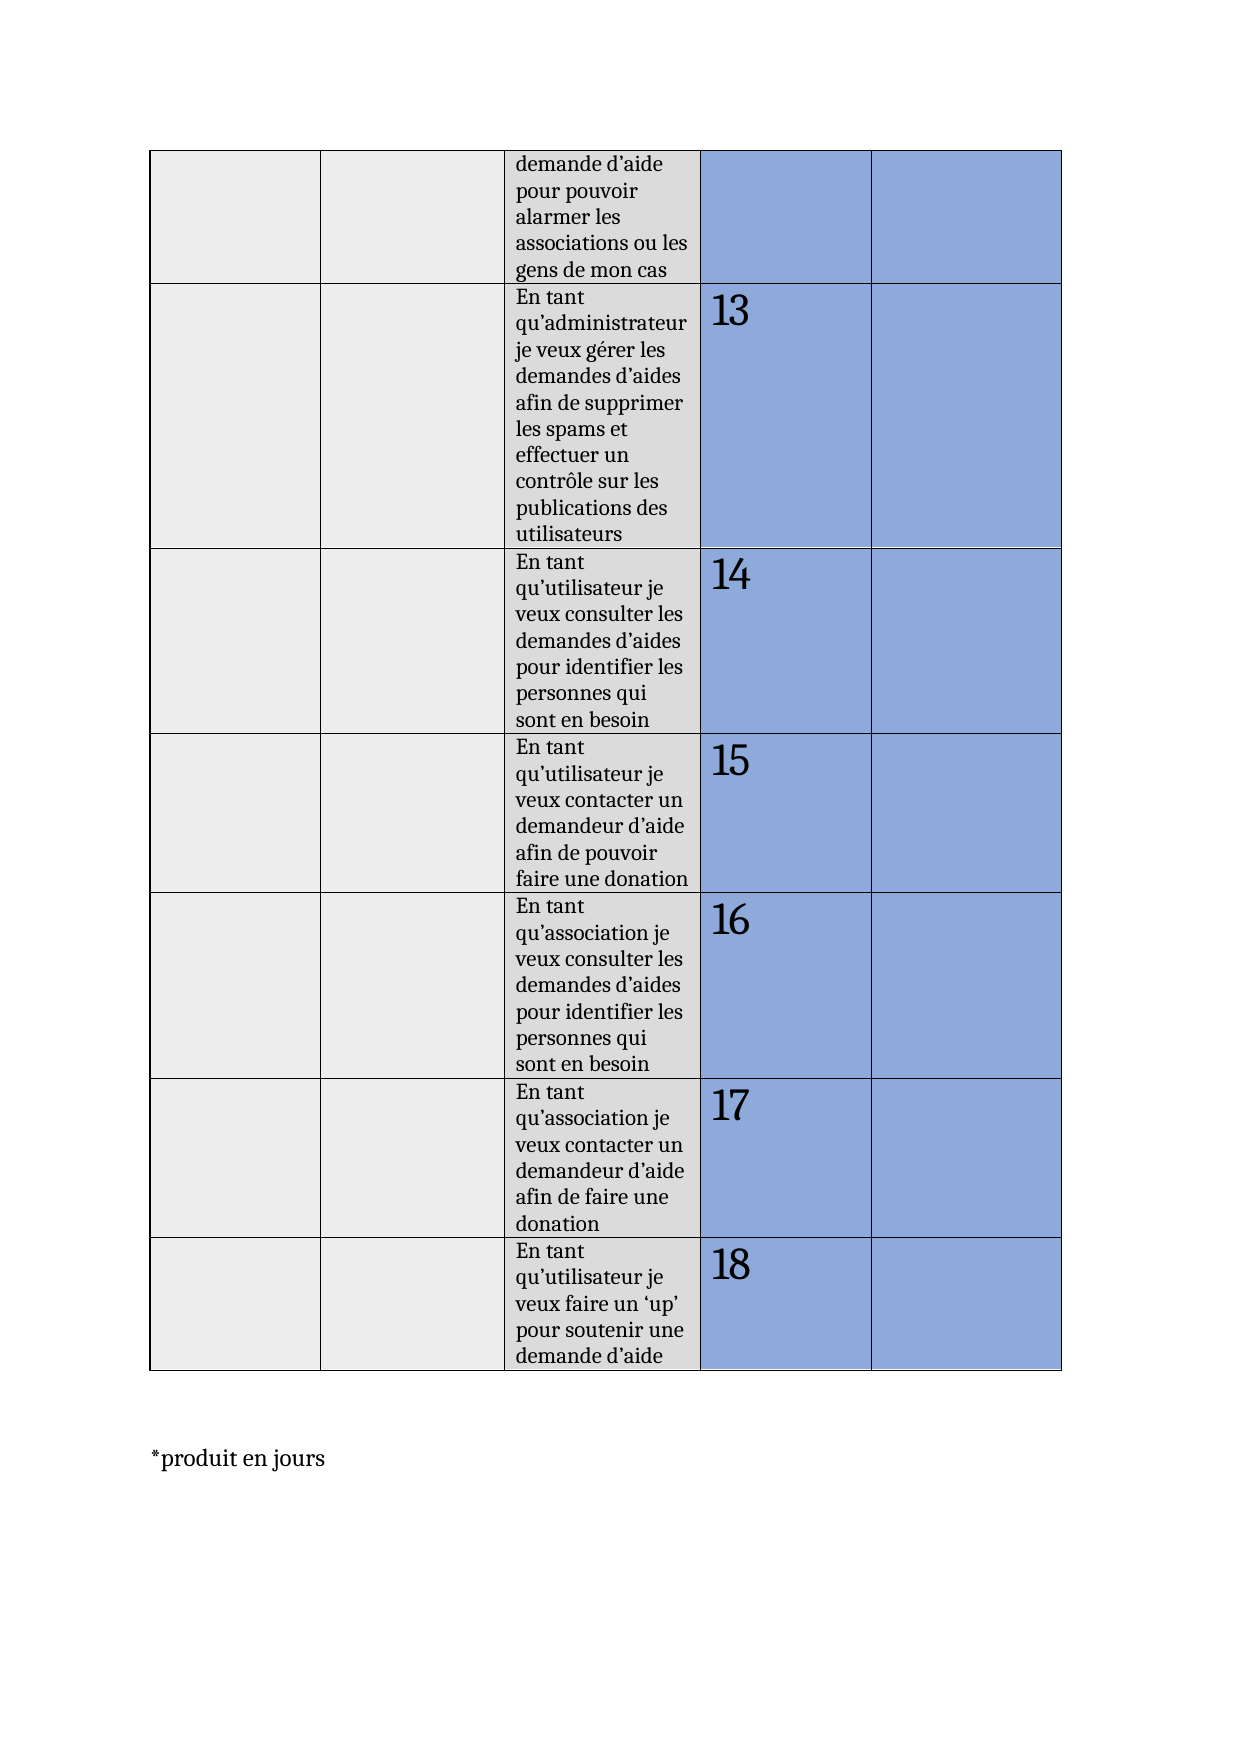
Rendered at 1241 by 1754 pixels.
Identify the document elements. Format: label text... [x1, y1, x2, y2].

table_cell [321, 734, 504, 892]
text *produit en jours [150, 1444, 1090, 1473]
table_cell [151, 549, 320, 733]
table_cell [321, 1238, 504, 1369]
table_cell [151, 893, 320, 1078]
table_cell [872, 549, 1061, 733]
table_cell En tant qu’administrateur je veux gérer les demandes d’aides afin de supprimer les spams et effectuer un contrôle sur les publications des utilisateurs [505, 284, 700, 547]
table_cell [872, 284, 1061, 547]
table_cell En tant qu’utilisateur je veux consulter les demandes d’aides pour identifier les personnes qui sont en besoin [505, 549, 700, 733]
table_cell En tant qu’association je veux consulter les demandes d’aides pour identifier les personnes qui sont en besoin [505, 893, 700, 1078]
table_cell [321, 151, 504, 283]
table_cell [872, 893, 1061, 1078]
table_cell 12 [701, 151, 871, 283]
table_cell 13 [701, 284, 871, 547]
table_cell 15 [701, 734, 871, 892]
table_cell [872, 151, 1061, 283]
table_cell [321, 893, 504, 1078]
table_cell [872, 1079, 1061, 1237]
table_cell [151, 1079, 320, 1237]
table_cell En tant qu’utilisateur je veux faire un ‘up’ pour soutenir une demande d’aide [505, 1238, 700, 1369]
table_cell 16 [701, 893, 871, 1078]
table_cell [321, 549, 504, 733]
table_cell [151, 284, 320, 547]
table_cell 17 [701, 1079, 871, 1237]
table_cell 14 [701, 549, 871, 733]
table_cell [872, 734, 1061, 892]
table_cell [151, 1238, 320, 1369]
table_cell [151, 151, 320, 283]
table_cell [321, 284, 504, 547]
table_cell [321, 1079, 504, 1237]
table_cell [505, 151, 700, 283]
table_cell [151, 734, 320, 892]
table_cell En tant qu’utilisateur je veux contacter un demandeur d’aide afin de pouvoir faire une donation [505, 734, 700, 892]
table_cell En tant qu’association je veux contacter un demandeur d’aide afin de faire une donation [505, 1079, 700, 1237]
table_cell [872, 1238, 1061, 1369]
table_cell 18 [701, 1238, 871, 1369]
